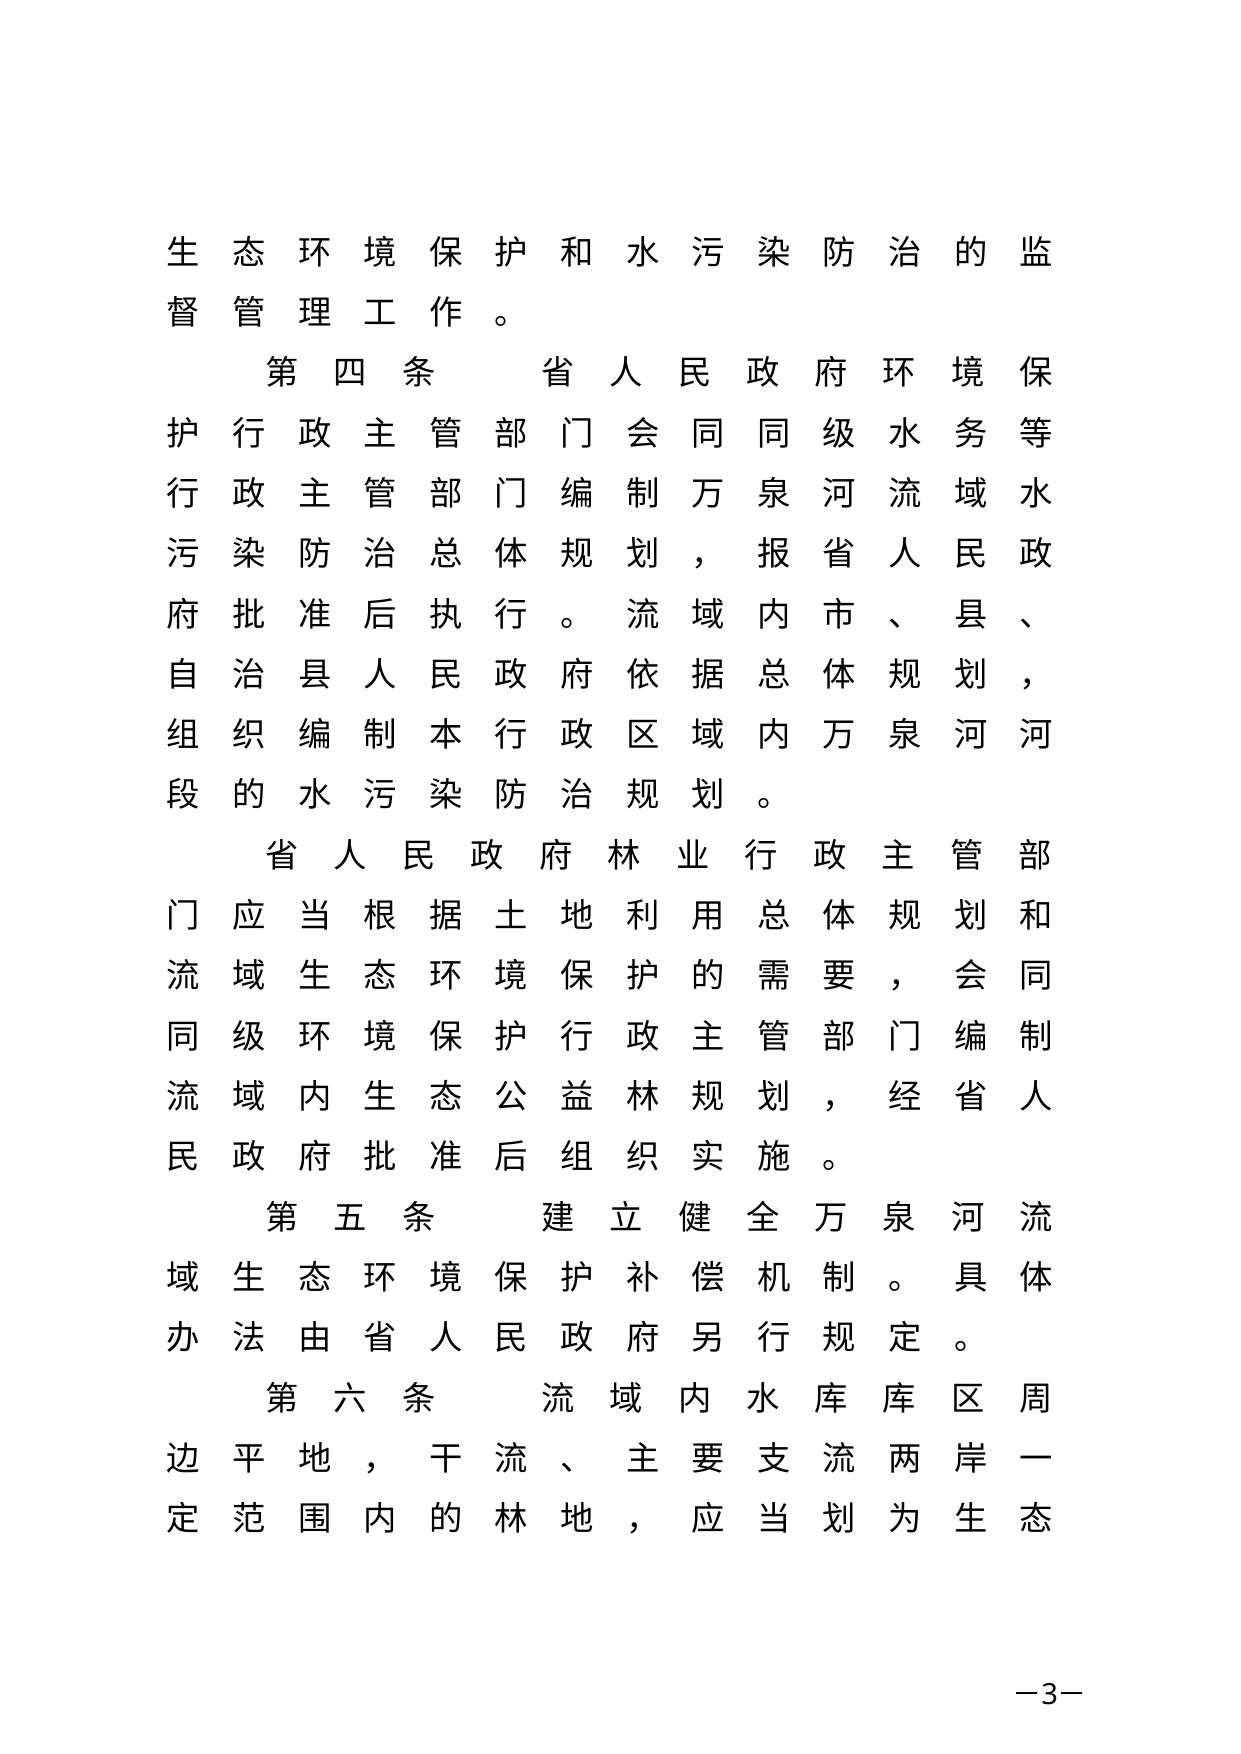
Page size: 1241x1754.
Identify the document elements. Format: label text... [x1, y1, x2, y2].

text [167, 219, 1085, 340]
text 省人民政府林业行政主管部门应当根据土地利用总体规划和流域生态环境保护的需要，会同同级环境保护行政主管部门编制流域内生态公益林规划，经省人民政府批准后组织实施。 [167, 822, 1085, 1184]
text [167, 1365, 1085, 1546]
text 第四条 省人民政府环境保护行政主管部门会同同级水务等行政主管部门编制万泉河流域水污染防治总体规划，报省人民政府批准后执行。流域内市、县、自治县人民政府依据总体规划，组织编制本行政区域内万泉河河段的水污染防治规划。 [167, 340, 1085, 822]
text 第五条 建立健全万泉河流域生态环境保护补偿机制。具体办法由省人民政府另行规定。 [167, 1184, 1085, 1365]
